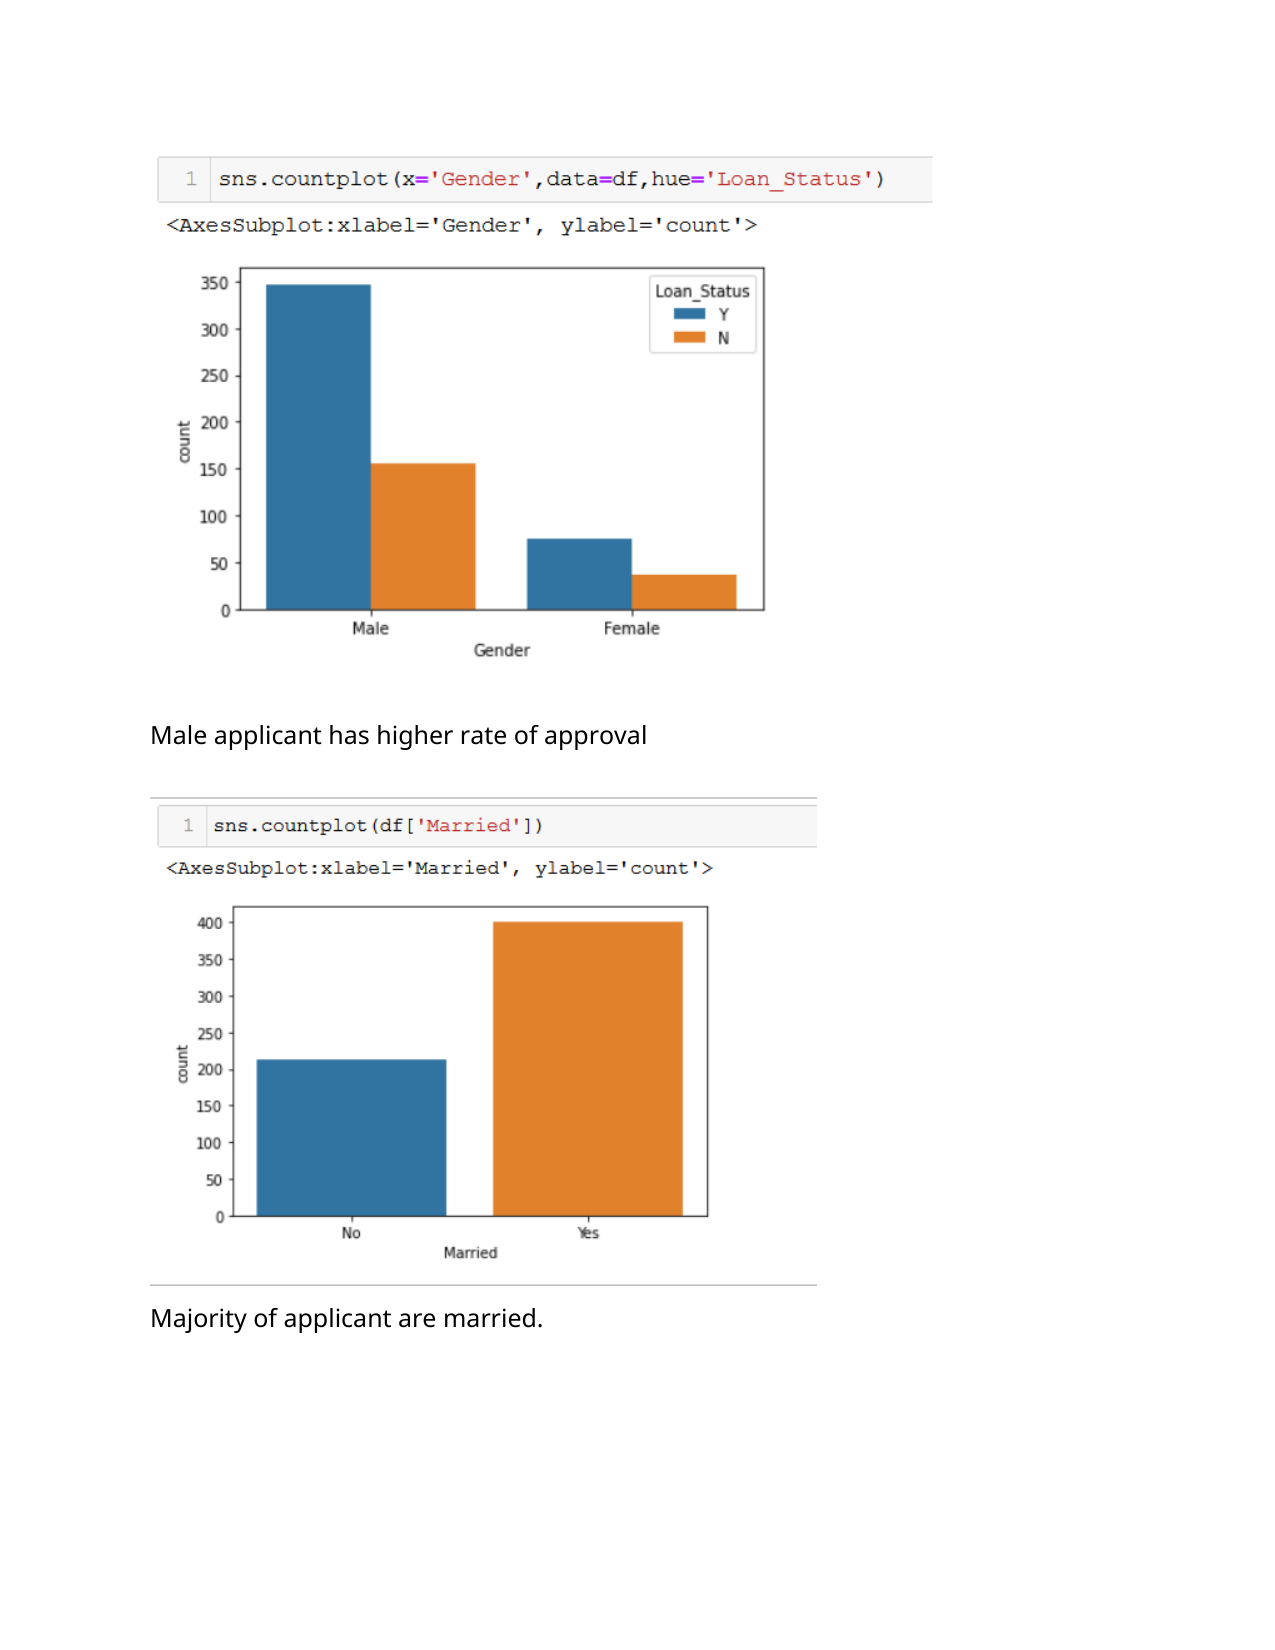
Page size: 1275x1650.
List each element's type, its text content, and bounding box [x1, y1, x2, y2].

text Majority of applicant are married. [150, 1301, 1125, 1335]
picture [150, 150, 933, 684]
text Male applicant has higher rate of approval [150, 717, 1125, 752]
picture [150, 785, 817, 1301]
